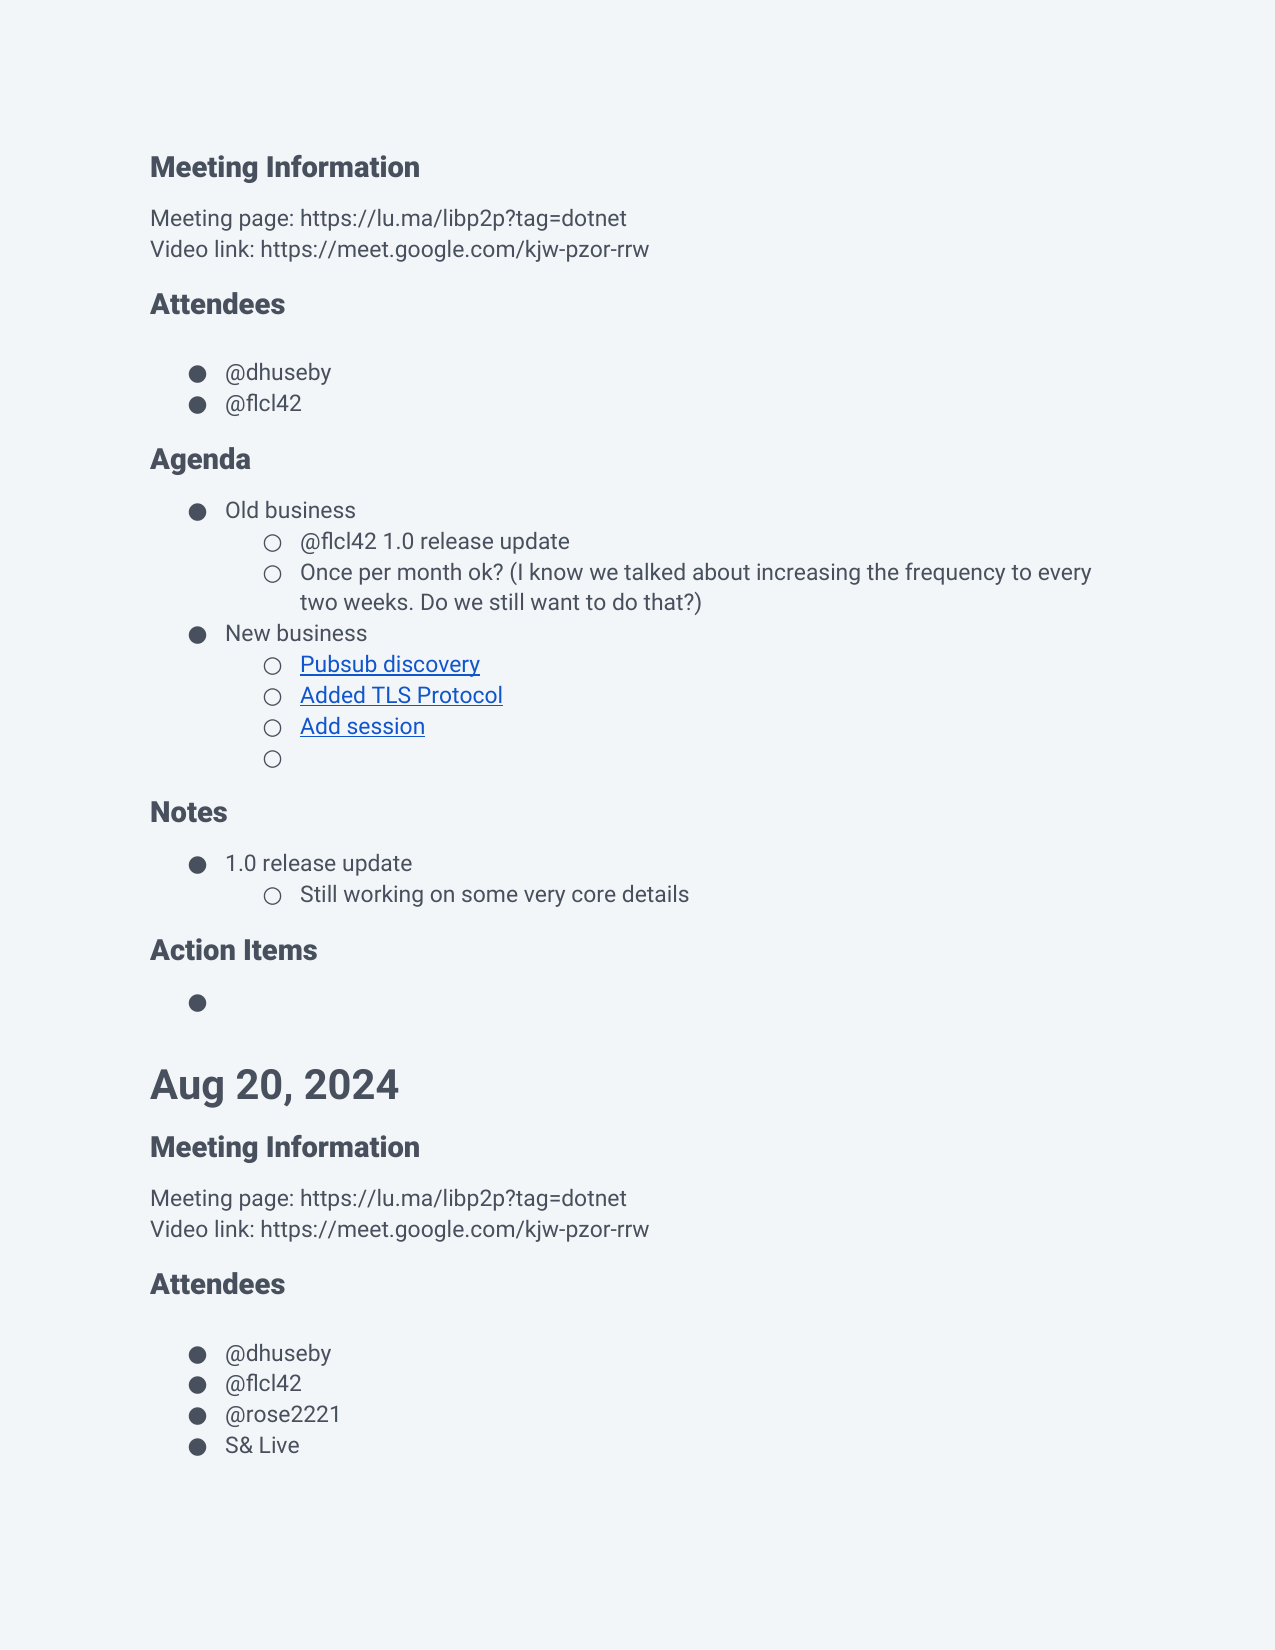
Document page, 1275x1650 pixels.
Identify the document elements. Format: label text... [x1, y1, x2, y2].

list @flcl42 1.0 release update [262, 528, 1125, 555]
list @rose2221 [187, 1401, 1125, 1428]
list Add session [262, 713, 1125, 740]
text Meeting page: https://lu.ma/libp2p?tag=dotnet [150, 1185, 1125, 1212]
subtitle Meeting Information [150, 1130, 1125, 1164]
list New business [187, 620, 1125, 647]
subtitle Notes [150, 795, 1125, 829]
subtitle Action Items [150, 933, 1125, 967]
subtitle Meeting Information [150, 150, 1125, 184]
subtitle Agenda [150, 442, 1125, 476]
list Still working on some very core details [262, 881, 1125, 908]
list Once per month ok? (I know we talked about increasing the frequency to every two weeks. Do we still want to do that?) [262, 559, 1125, 616]
list Old business [187, 497, 1125, 524]
subtitle Aug 20, 2024 [150, 1060, 1125, 1109]
list Pubsub discovery [262, 651, 1125, 678]
subtitle Attendees [150, 287, 1125, 322]
text Meeting page: https://lu.ma/libp2p?tag=dotnet [150, 205, 1125, 232]
subtitle Attendees [150, 1268, 1125, 1302]
list S& Live [187, 1432, 1125, 1459]
list @dhuseby [187, 1340, 1125, 1367]
text Video link: https://meet.google.com/kjw-pzor-rrw [150, 1216, 1125, 1243]
list Added TLS Protocol [262, 682, 1125, 709]
list 1.0 release update [187, 850, 1125, 877]
list @dhuseby [187, 359, 1125, 386]
list @flcl42 [187, 390, 1125, 417]
text Video link: https://meet.google.com/kjw-pzor-rrw [150, 236, 1125, 263]
list @flcl42 [187, 1371, 1125, 1397]
